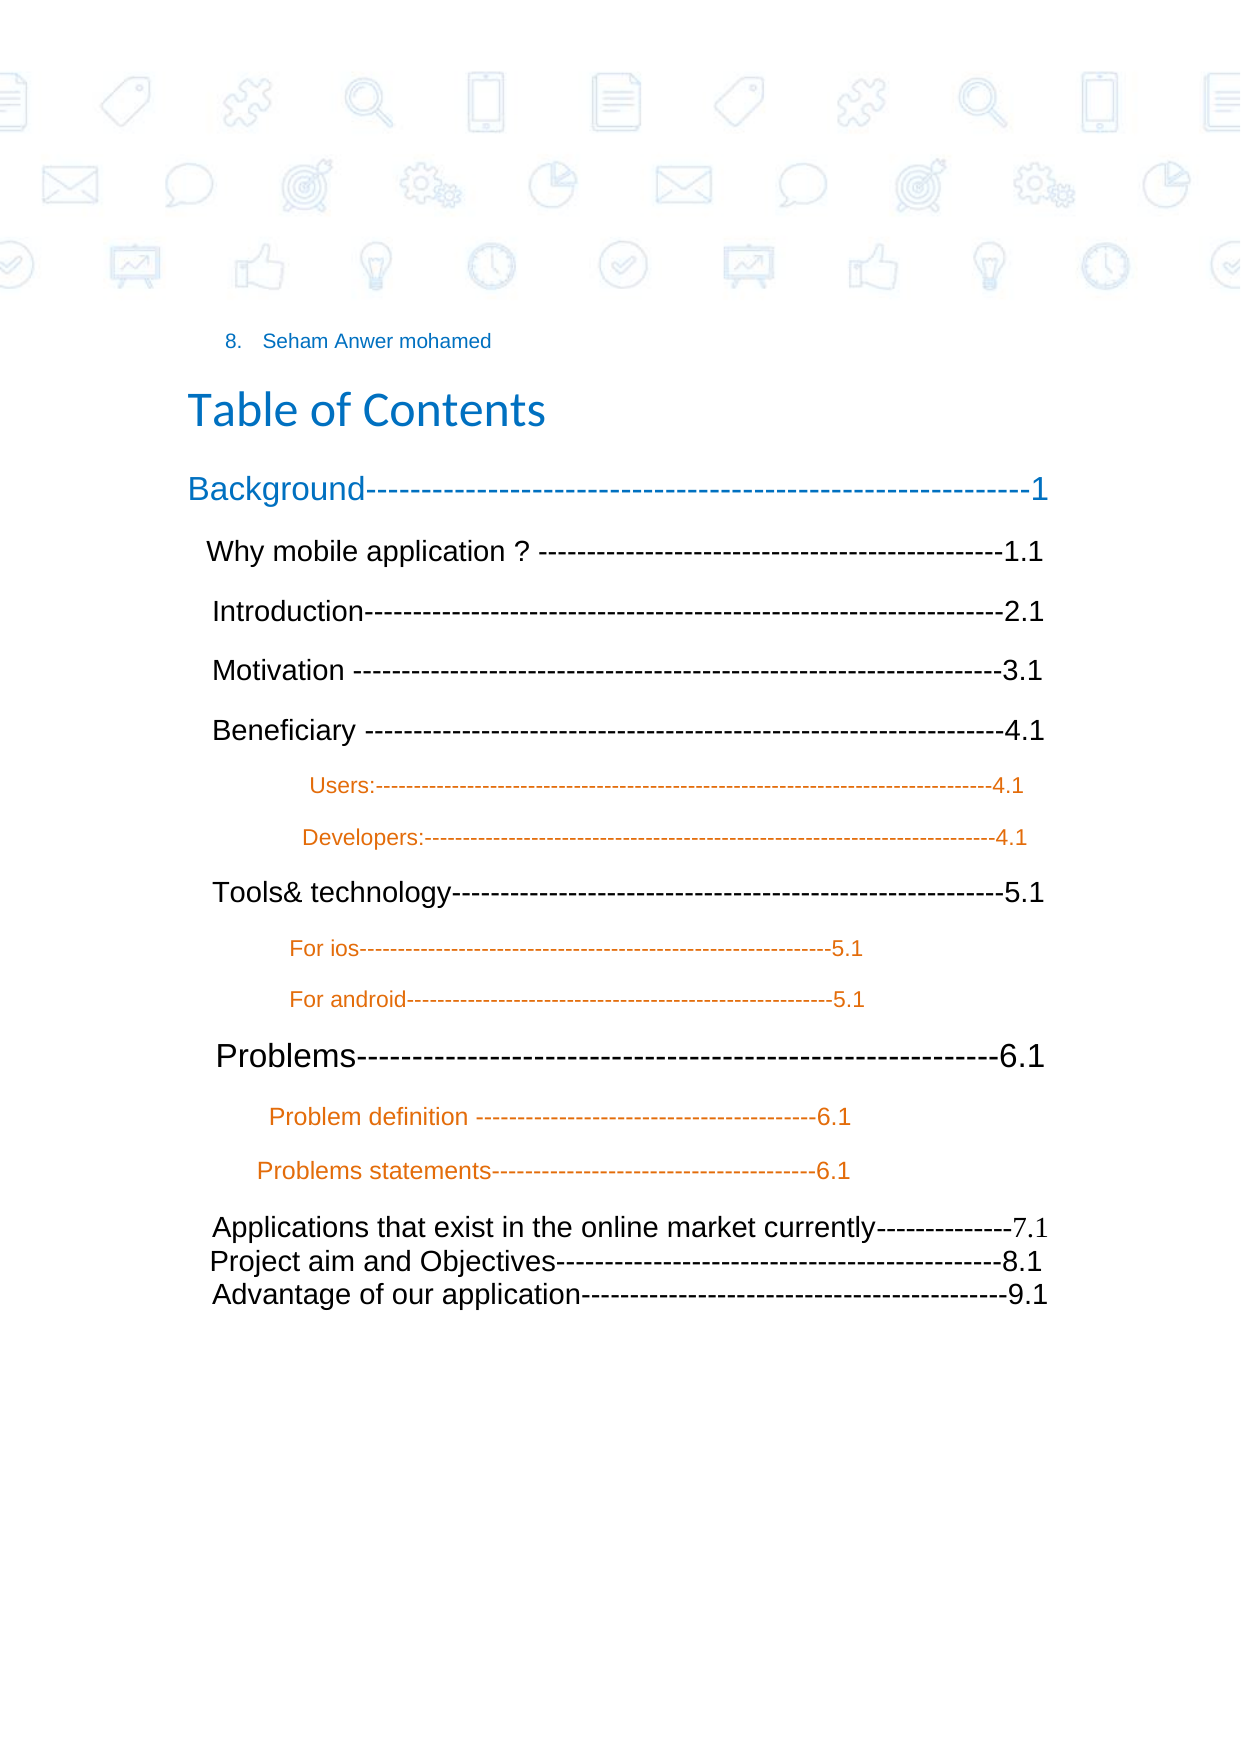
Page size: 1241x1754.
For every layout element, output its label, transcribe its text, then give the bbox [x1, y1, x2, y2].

text Advantage of our application--------------------------------------------9.1 [187, 1277, 1053, 1311]
text Problem definition -----------------------------------------6.1 [187, 1102, 1053, 1130]
text For android--------------------------------------------------------5.1 [187, 986, 1053, 1012]
text Developers:---------------------------------------------------------------------------4.1 [187, 824, 1053, 850]
text Motivation -------------------------------------------------------------------3.1 [187, 653, 1053, 687]
text For ios--------------------------------------------------------------5.1 [187, 934, 1053, 961]
text Introduction------------------------------------------------------------------2.1 [187, 594, 1053, 627]
text Tools& technology---------------------------------------------------------5.1 [187, 875, 1053, 909]
text Background------------------------------------------------------------1 [187, 469, 1053, 507]
text Table of Contents [187, 378, 1053, 439]
text Problems statements---------------------------------------6.1 [187, 1156, 1053, 1185]
text Applications that exist in the online market currently--------------7.1 [187, 1210, 1053, 1244]
list Seham Anwer mohamed [225, 326, 1053, 353]
text Project aim and Objectives----------------------------------------------8.1 [187, 1244, 1053, 1277]
picture [0, 51, 1241, 326]
text Problems----------------------------------------------------------6.1 [187, 1037, 1053, 1075]
text Beneficiary ------------------------------------------------------------------4.1 [187, 712, 1053, 746]
text Users:---------------------------------------------------------------------------------4.1 [187, 772, 1053, 798]
text Why mobile application ? ------------------------------------------------1.1 [187, 534, 1053, 567]
